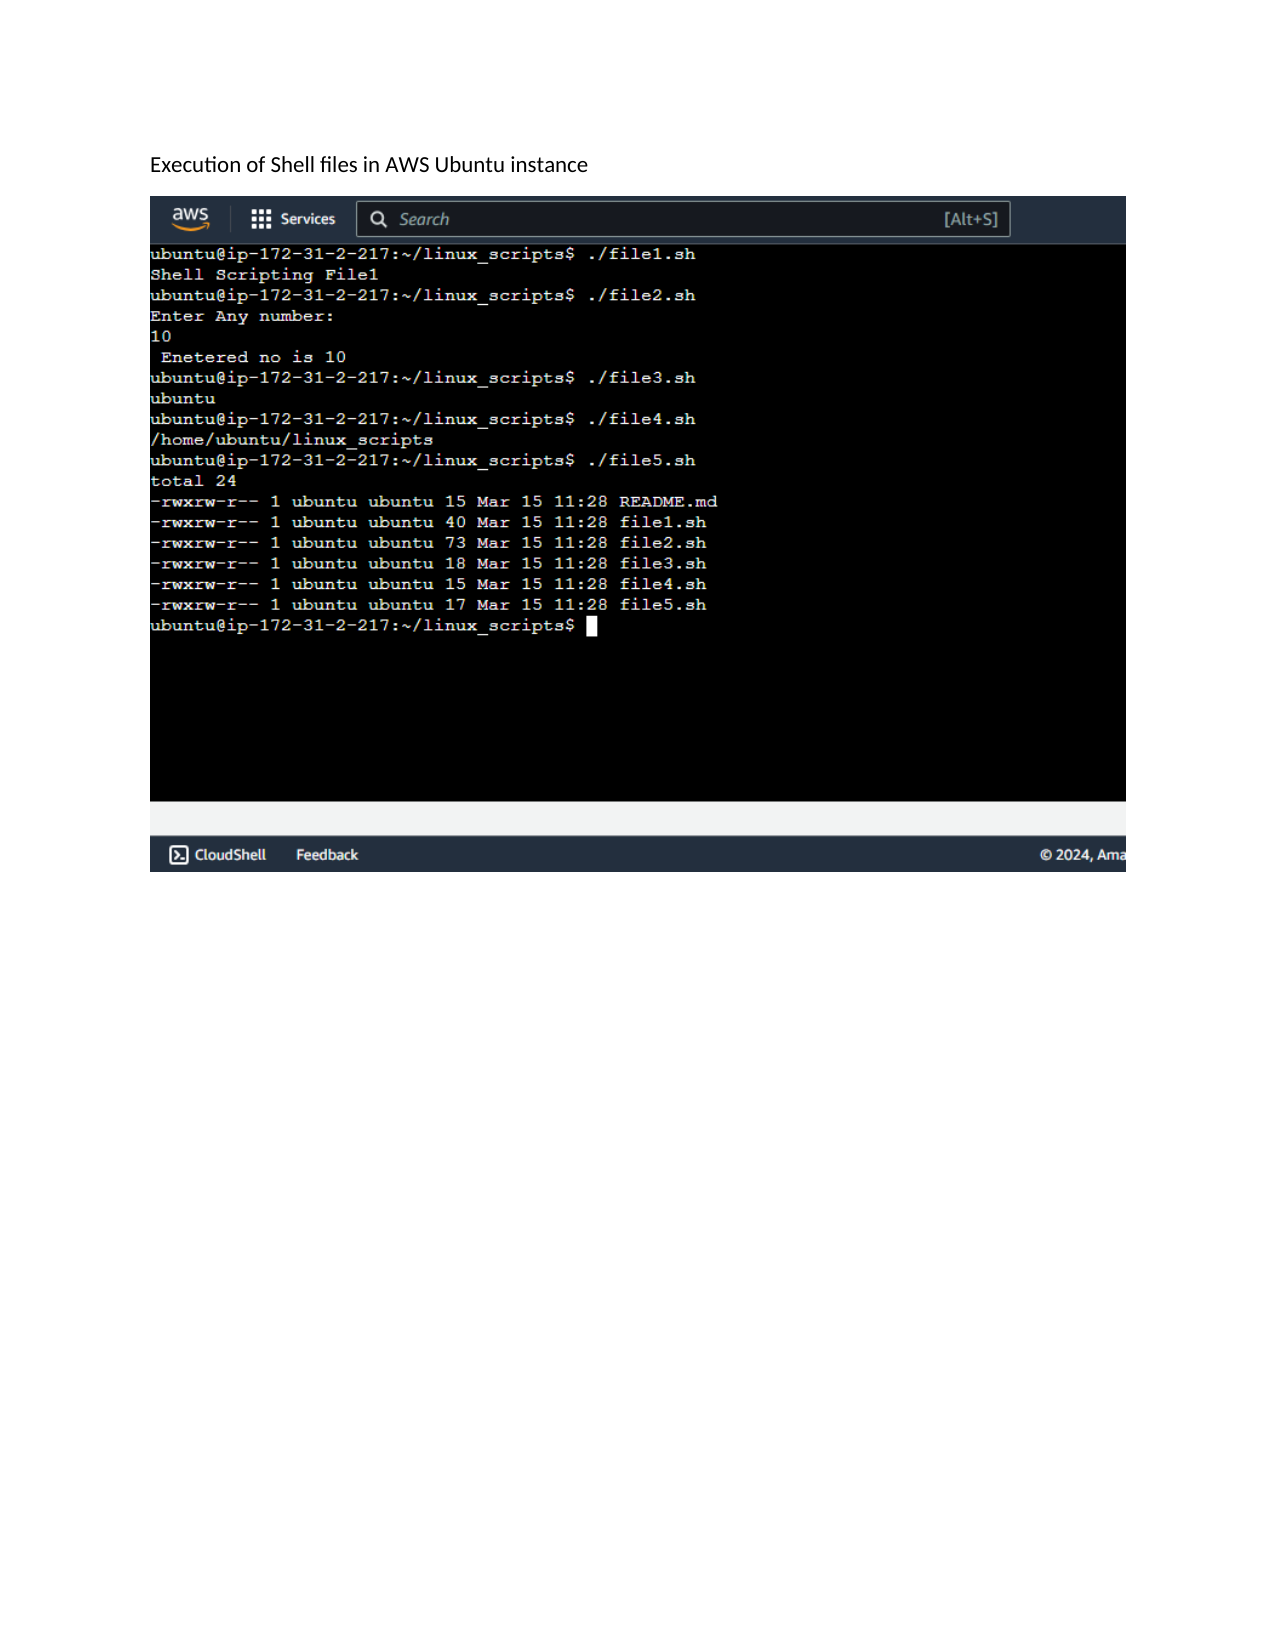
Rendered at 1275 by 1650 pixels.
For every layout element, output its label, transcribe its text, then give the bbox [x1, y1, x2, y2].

picture [150, 196, 1126, 872]
text Execution of Shell files in AWS Ubuntu instance [150, 150, 1125, 178]
